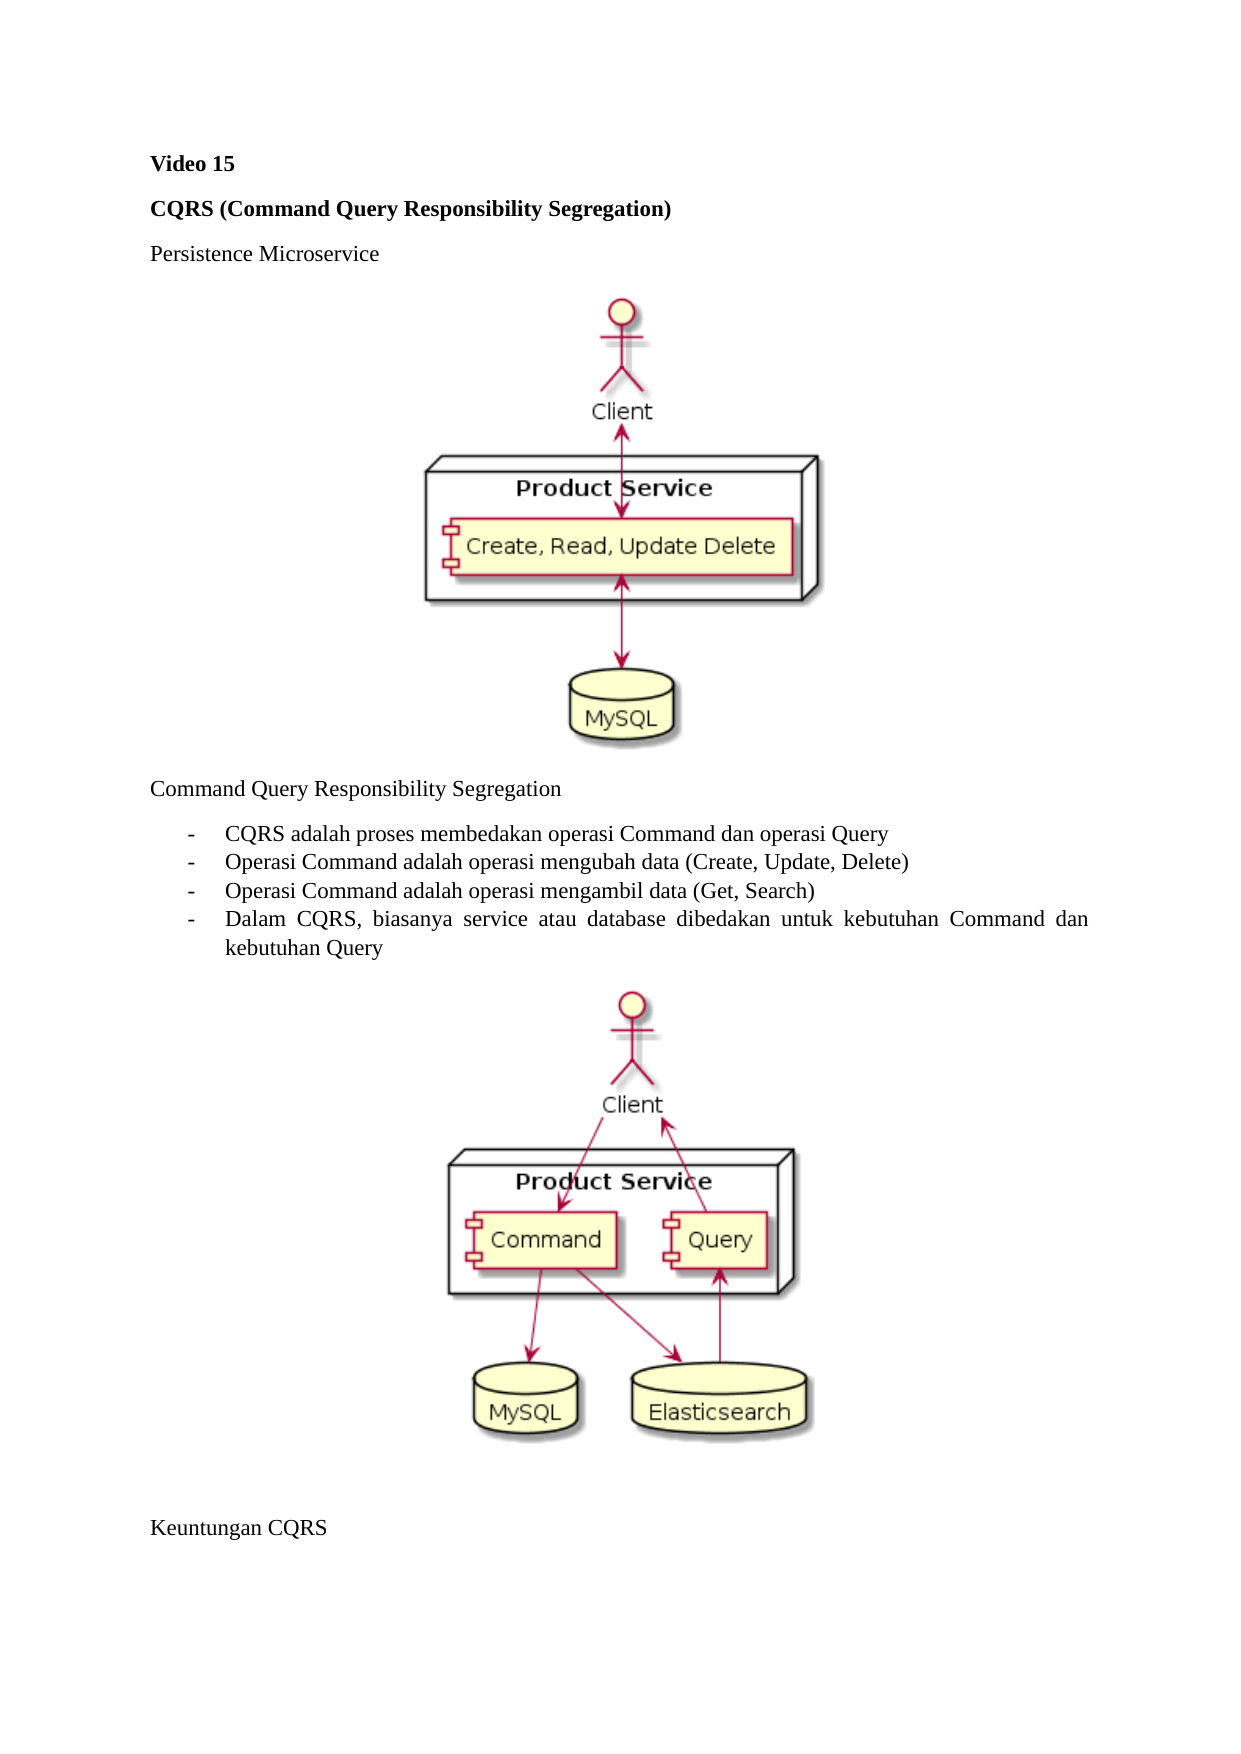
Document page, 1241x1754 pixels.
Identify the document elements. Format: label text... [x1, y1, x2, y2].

list CQRS adalah proses membedakan operasi Command dan operasi Query [187, 820, 1090, 846]
list Dalam CQRS, biasanya service atau database dibedakan untuk kebutuhan Command dan kebutuhan Query [187, 905, 1090, 960]
picture [391, 285, 850, 756]
list Operasi Command adalah operasi mengubah data (Create, Update, Delete) [187, 848, 1090, 875]
text Persistence Microservice [150, 240, 1090, 267]
text Command Query Responsibility Segregation [150, 775, 1090, 801]
picture [414, 978, 826, 1450]
text Video 15 [150, 150, 1090, 176]
list Operasi Command adalah operasi mengambil data (Get, Search) [187, 877, 1090, 903]
text CQRS (Command Query Responsibility Segregation) [150, 195, 1090, 221]
text Keuntungan CQRS [150, 1513, 1090, 1540]
